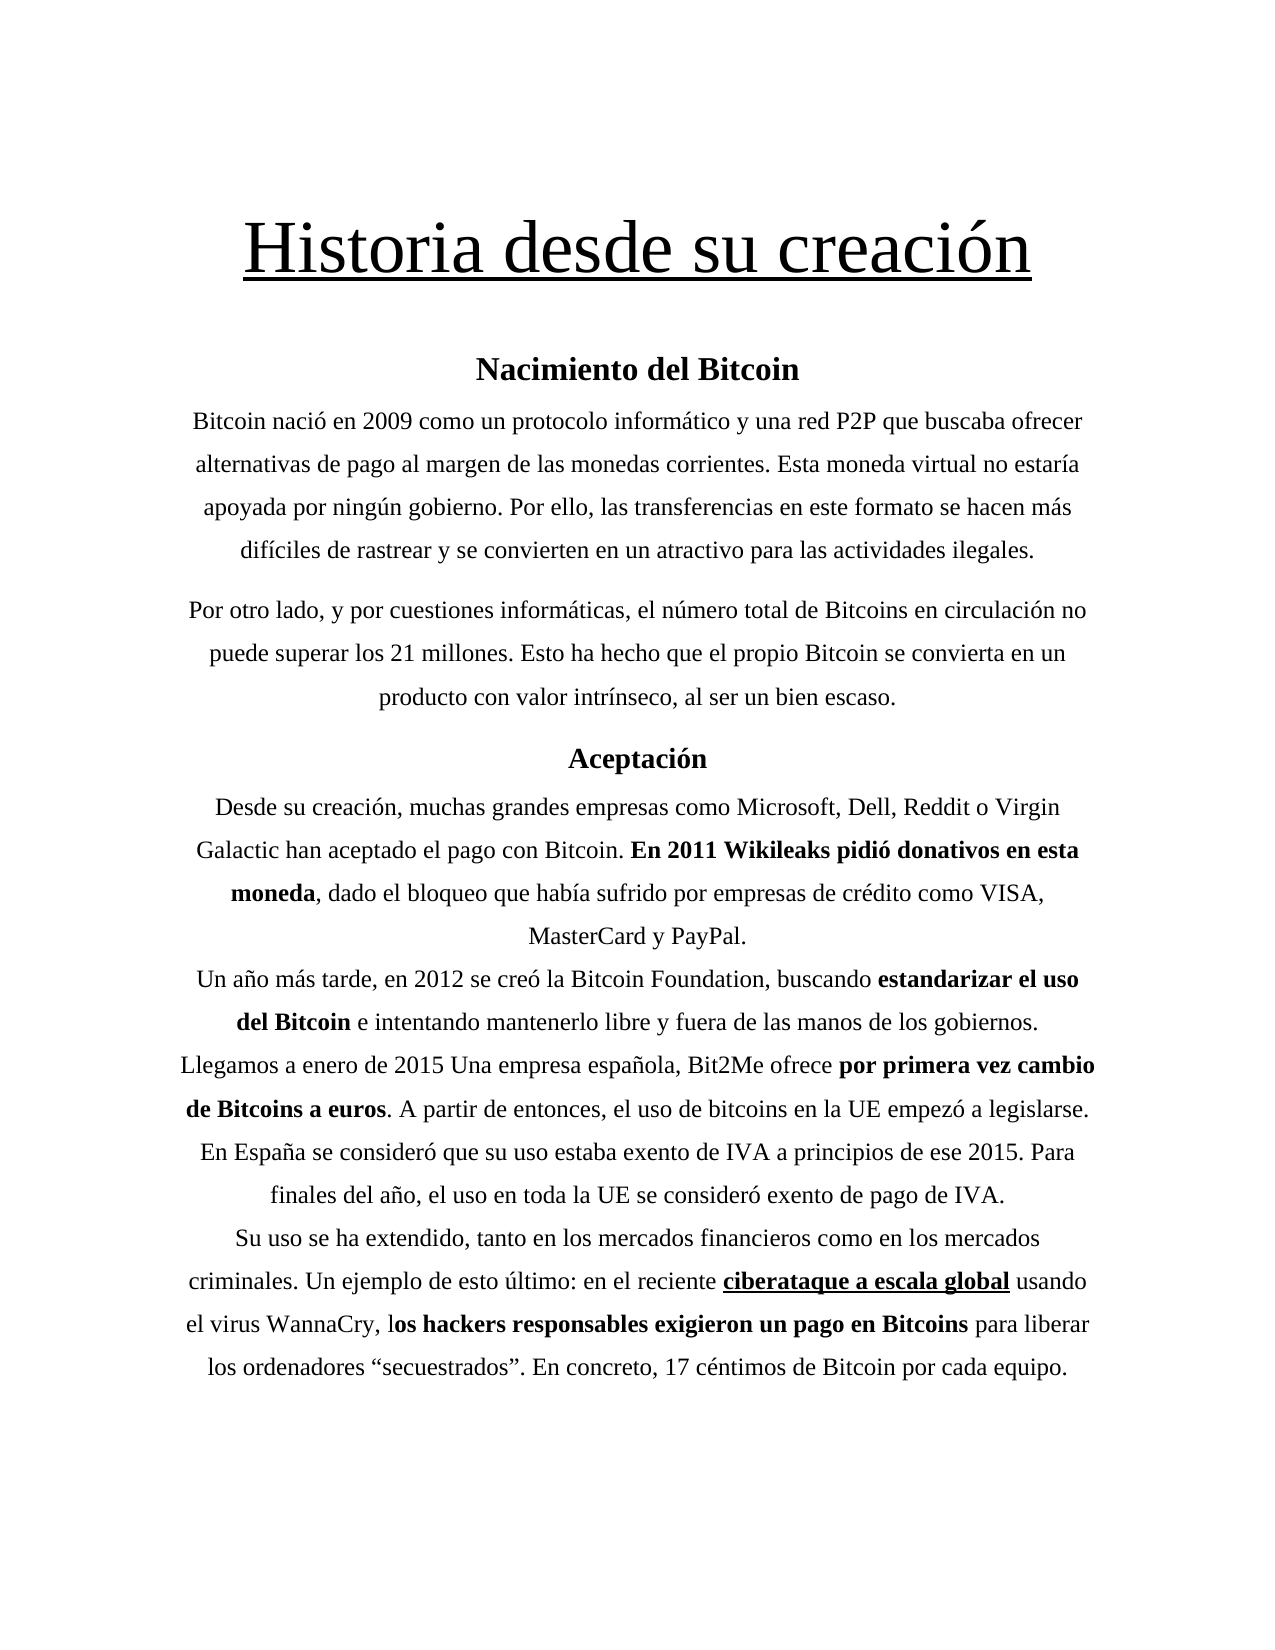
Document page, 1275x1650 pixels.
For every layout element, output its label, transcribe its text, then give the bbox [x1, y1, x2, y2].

text Historia desde su creación [177, 203, 1098, 289]
text Bitcoin nació en 2009 como un protocolo informático y una red P2P que buscaba ofrecer alternativas de pago al margen de las monedas corrientes. Esta moneda virtual no estaría apoyada por ningún gobierno. Por ello, las transferencias en este formato se hacen más difíciles de rastrear y se convierten en un atractivo para las actividades ilegales. [177, 406, 1098, 564]
subtitle Nacimiento del Bitcoin [177, 349, 1098, 387]
text Llegamos a enero de 2015 Una empresa española, Bit2Me ofrece por primera vez cambio de Bitcoins a euros. A partir de entonces, el uso de bitcoins en la UE empezó a legislarse. En España se consideró que su uso estaba exento de IVA a principios de ese 2015. Para finales del año, el uso en toda la UE se consideró exento de pago de IVA. [177, 1051, 1098, 1209]
text Por otro lado, y por cuestiones informáticas, el número total de Bitcoins en circulación no puede superar los 21 millones. Esto ha hecho que el propio Bitcoin se convierta en un producto con valor intrínseco, al ser un bien escaso. [177, 595, 1098, 710]
subtitle Aceptación [177, 741, 1098, 775]
text Un año más tarde, en 2012 se creó la Bitcoin Foundation, buscando estandarizar el uso del Bitcoin e intentando mantenerlo libre y fuera de las manos de los gobiernos. [177, 964, 1098, 1036]
text Su uso se ha extendido, tanto en los mercados financieros como en los mercados criminales. Un ejemplo de esto último: en el reciente ciberataque a escala global usando el virus WannaCry, los hackers responsables exigieron un pago en Bitcoins para liberar los ordenadores “secuestrados”. En concreto, 17 céntimos de Bitcoin por cada equipo. [177, 1223, 1098, 1381]
text Desde su creación, muchas grandes empresas como Microsoft, Dell, Reddit o Virgin Galactic han aceptado el pago con Bitcoin. En 2011 Wikileaks pidió donativos en esta moneda, dado el bloqueo que había sufrido por empresas de crédito como VISA, MasterCard y PayPal. [177, 792, 1098, 950]
